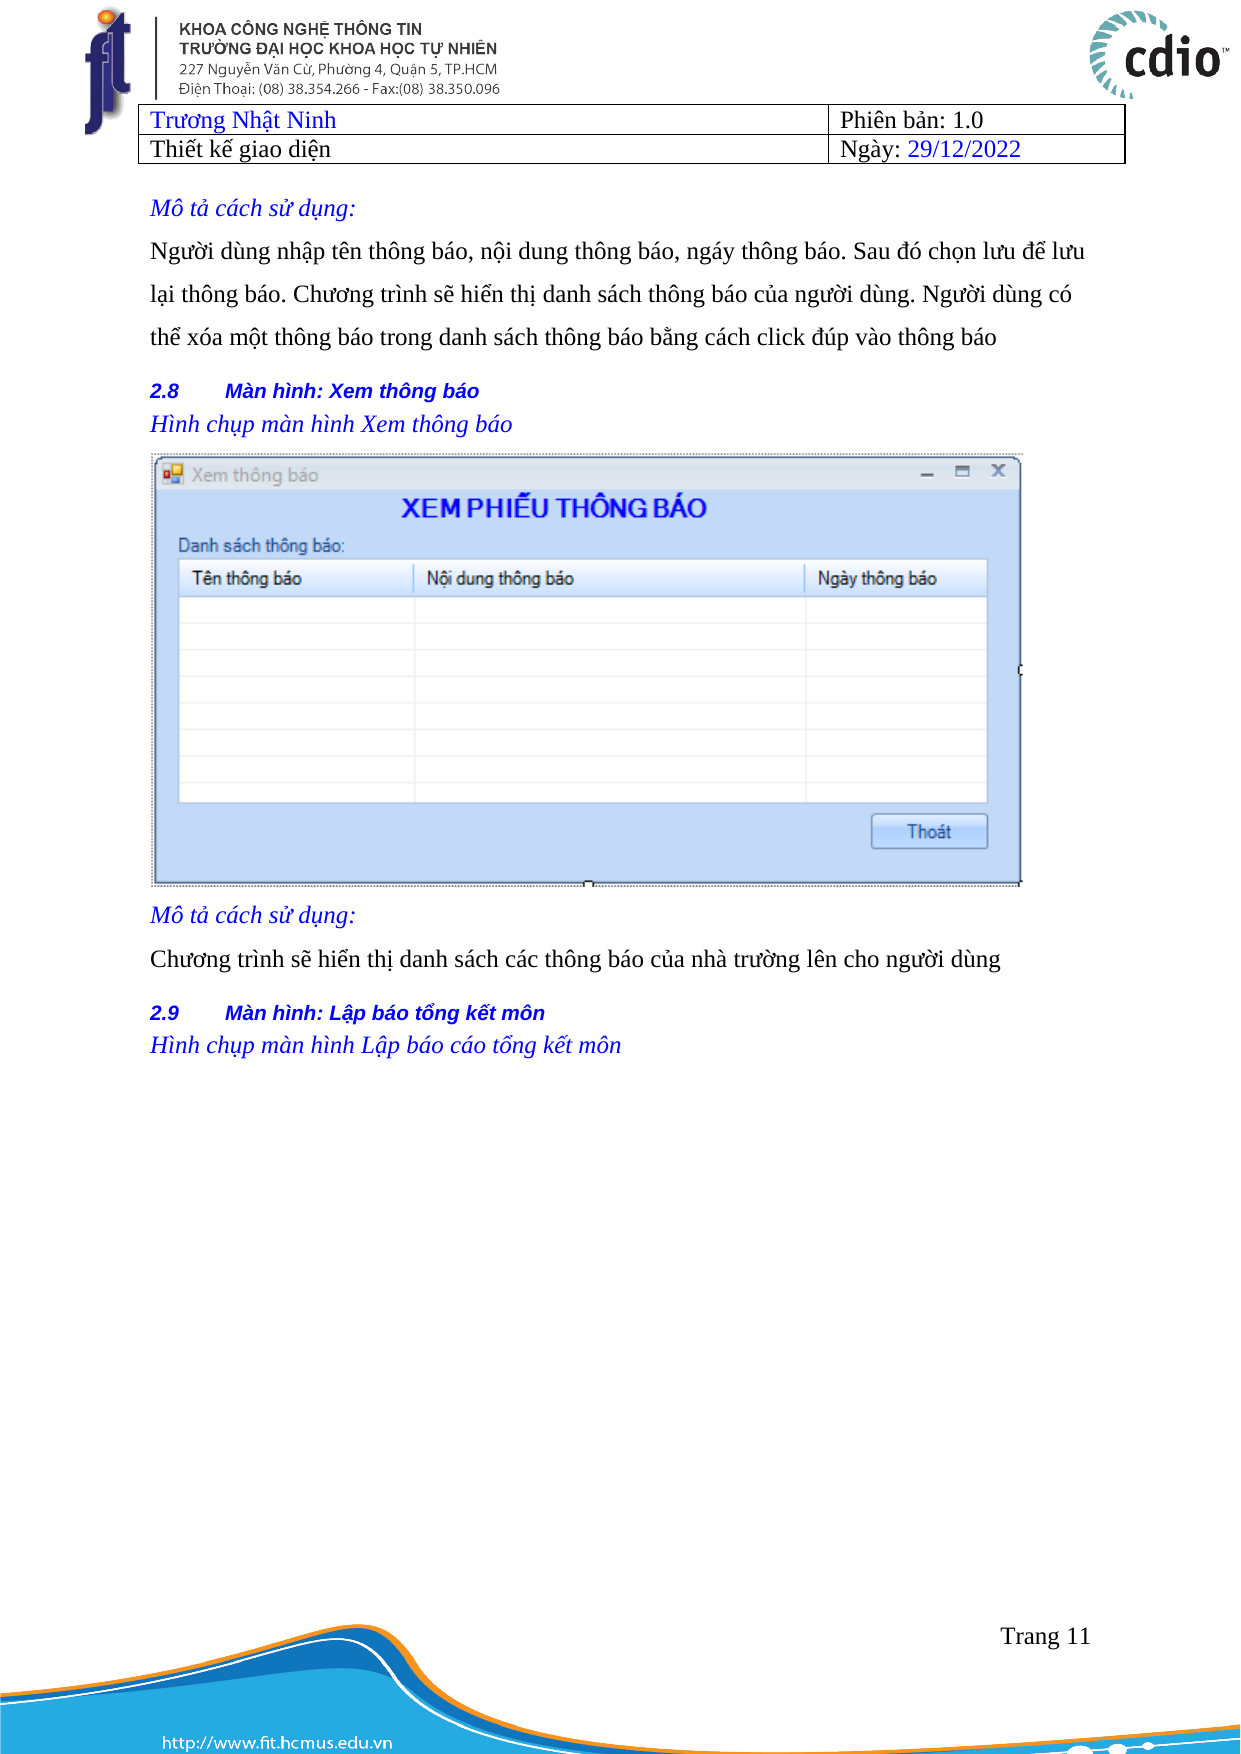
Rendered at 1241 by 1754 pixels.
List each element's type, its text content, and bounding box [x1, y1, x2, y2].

picture [150, 452, 1023, 887]
text Hình chụp màn hình Lập báo cáo tổng kết môn [150, 1031, 1090, 1059]
picture [61, 0, 1241, 159]
picture [139, 105, 828, 134]
subtitle Màn hình: Xem thông báo [150, 378, 1090, 403]
text Chương trình sẽ hiển thị danh sách các thông báo của nhà trường lên cho người dùng [150, 944, 1090, 972]
picture [0, 1621, 1241, 1754]
picture [829, 135, 1124, 159]
text Mô tả cách sử dụng: [150, 901, 1090, 929]
text Người dùng nhập tên thông báo, nội dung thông báo, ngáy thông báo. Sau đó chọn lưu để lưu lại thông báo. Chương trình sẽ hiển thị danh sách thông báo của người dùng. Người dùng có thể xóa một thông báo trong danh sách thông báo bằng cách click đúp vào thông báo [150, 236, 1090, 351]
text Hình chụp màn hình Xem thông báo [150, 409, 1090, 438]
picture [829, 105, 1124, 134]
subtitle Màn hình: Lập báo tổng kết môn [150, 999, 1090, 1024]
text Mô tả cách sử dụng: [150, 193, 1090, 222]
picture [139, 135, 828, 159]
